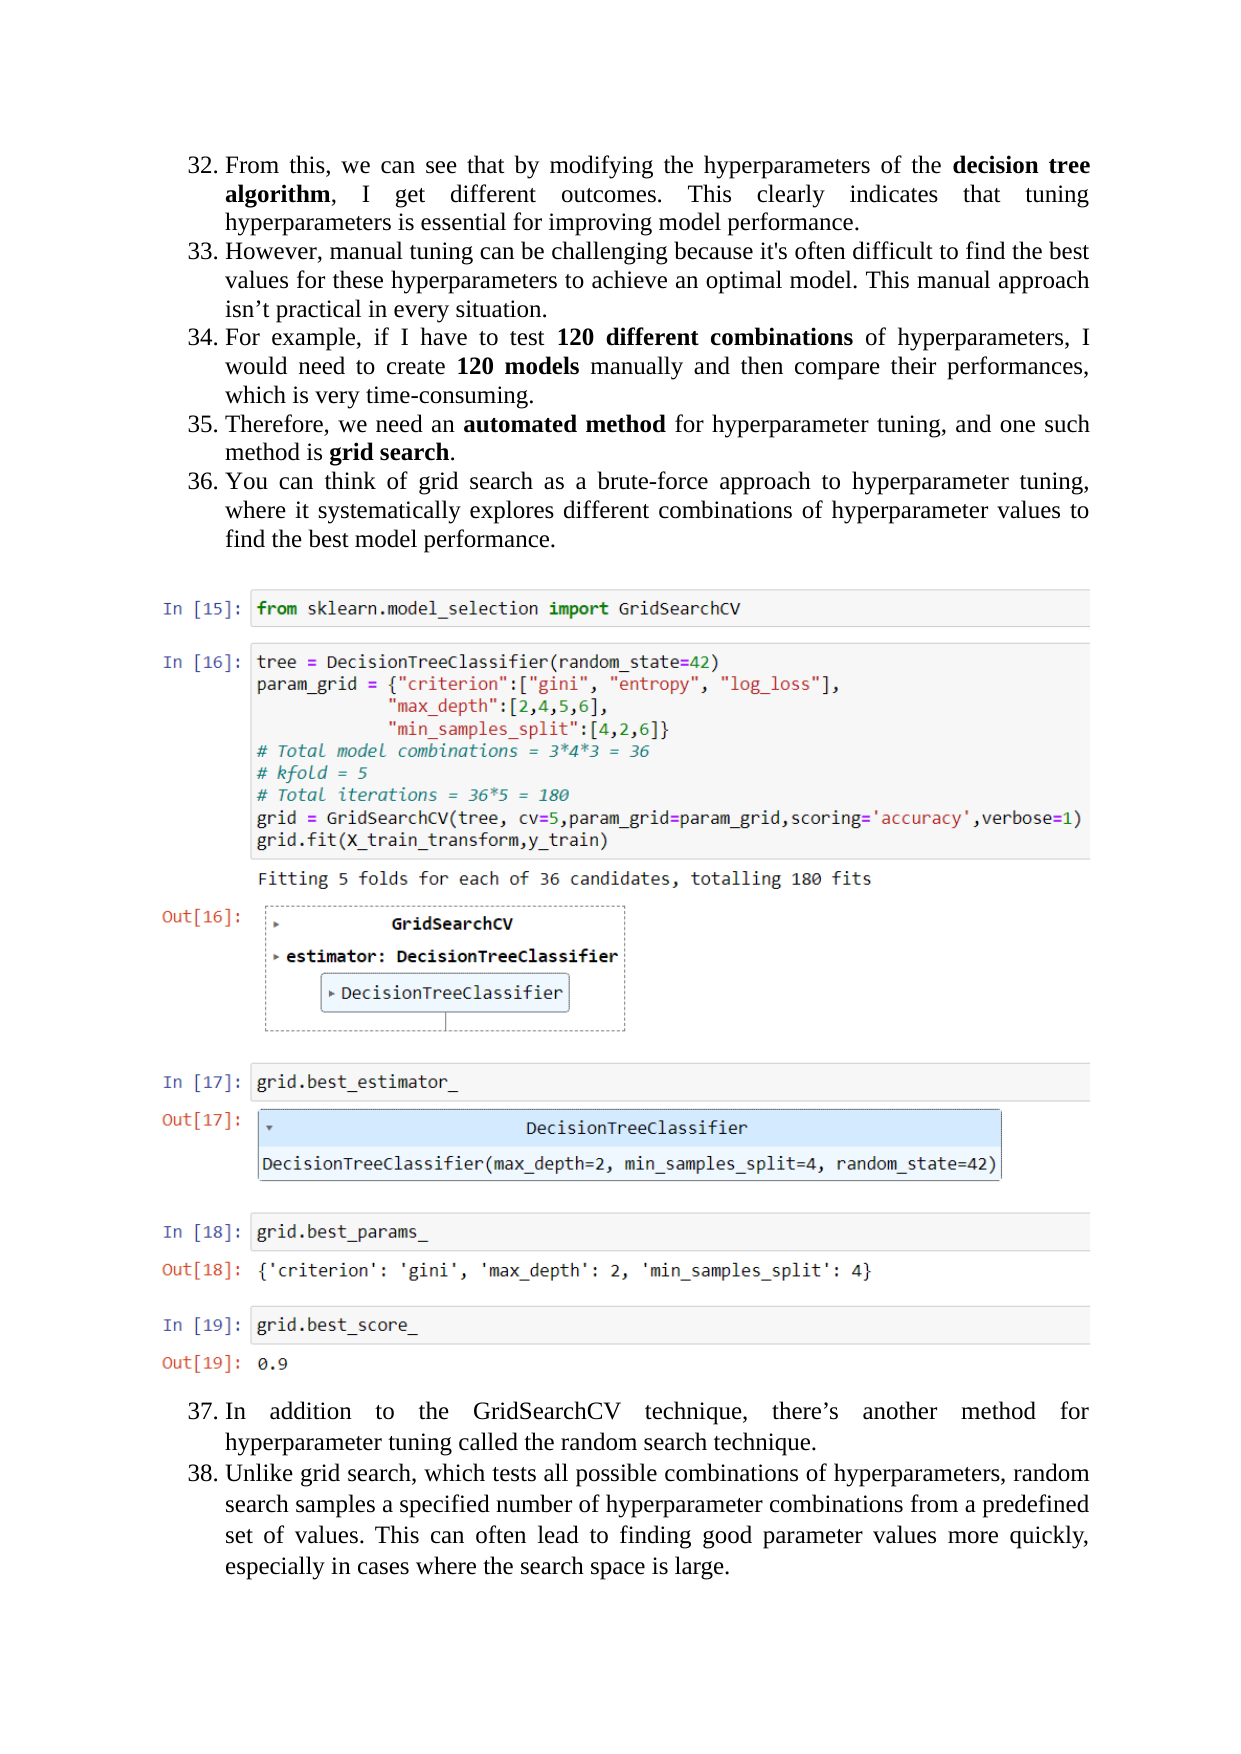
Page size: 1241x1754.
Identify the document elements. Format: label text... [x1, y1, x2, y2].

list For example, if I have to test 120 different combinations of hyperparameters, I would need to create 120 models manually and then compare their performances, which is very time-consuming. [187, 381, 1090, 467]
list You can think of grid search as a brute-force approach to hyperparameter tuning, where it systematically explores different combinations of hyperparameter values to find the best model performance. [187, 583, 1090, 669]
list However, manual tuning can be challenging because it's often difficult to find the best values for these hyperparameters to achieve an optimal model. This manual approach isn’t practical in every situation. [187, 265, 1090, 352]
list Therefore, we need an automated method for hyperparameter tuning, and one such method is grid search. [187, 496, 1090, 554]
list In addition to the GridSearchCV technique, there’s another method for hyperparameter tuning called the random search technique. [187, 1512, 1090, 1572]
list From this, we can see that by modifying the hyperparameters of the decision tree algorithm, I get different outcomes. This clearly indicates that tuning hyperparameters is essential for improving model performance. [187, 150, 1090, 236]
picture [150, 698, 1091, 1494]
